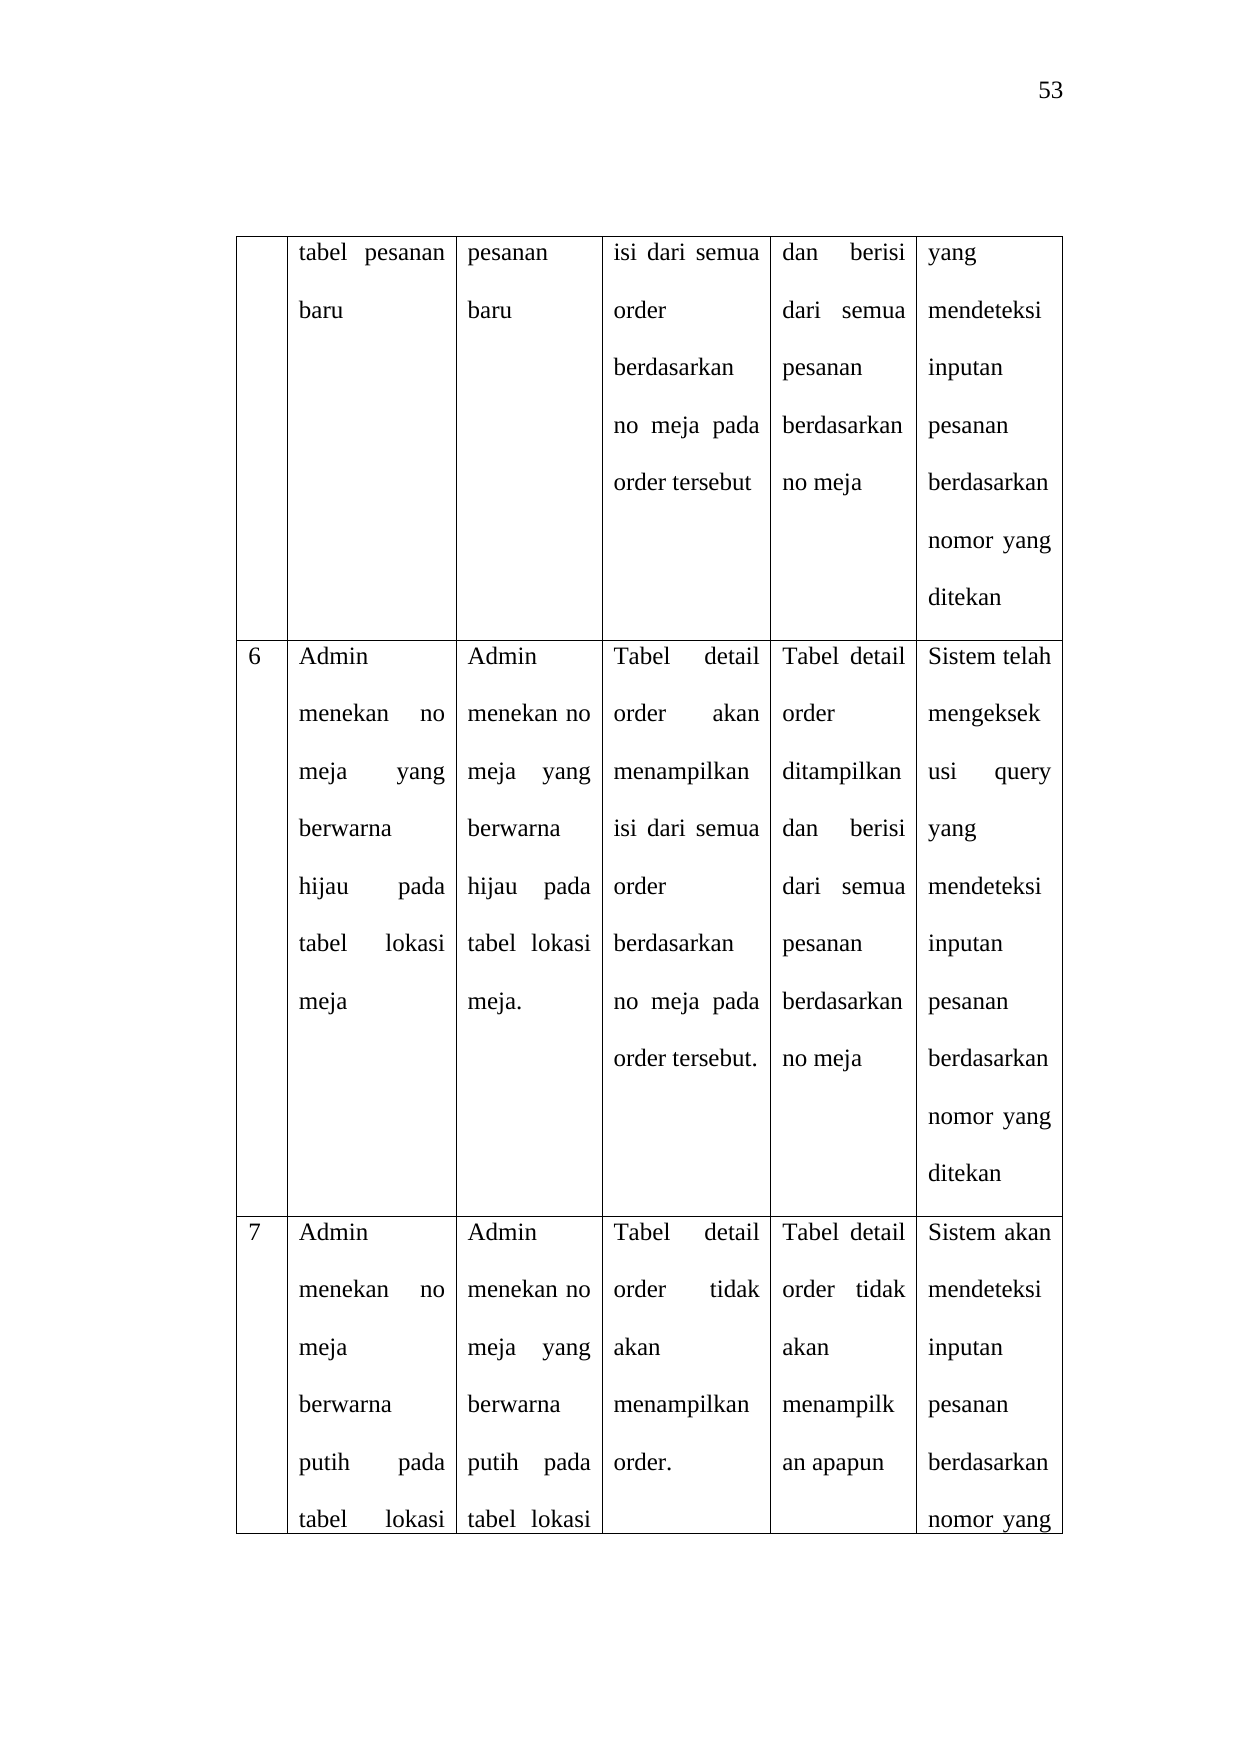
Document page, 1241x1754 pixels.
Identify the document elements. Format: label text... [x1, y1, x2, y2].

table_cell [771, 1217, 916, 1533]
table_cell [771, 237, 916, 640]
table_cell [457, 237, 602, 640]
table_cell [917, 237, 1062, 640]
table_cell 7 [237, 1217, 287, 1533]
table_cell Sistem telah mengeksekusi query yang mendeteksi inputan pesanan berdasarkan nomor yang ditekan [917, 641, 1062, 1216]
table_cell Admin menekan no meja yang berwarna hijau pada tabel lokasi meja. [457, 641, 602, 1216]
table_cell Tabel detail order akan menampilkan isi dari semua order berdasarkan no meja pada order tersebut. [603, 641, 770, 1216]
table_cell Tabel detail order ditampilkan dan berisi dari semua pesanan berdasarkan no meja [771, 641, 916, 1216]
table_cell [917, 1217, 1062, 1533]
table_cell 5 [237, 237, 287, 640]
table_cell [288, 1217, 456, 1533]
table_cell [457, 1217, 602, 1533]
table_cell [603, 237, 770, 640]
table_cell Admin menekan no meja yang berwarna hijau pada tabel lokasi meja [288, 641, 456, 1216]
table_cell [603, 1217, 770, 1533]
table_cell 6 [237, 641, 287, 1216]
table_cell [288, 237, 456, 640]
